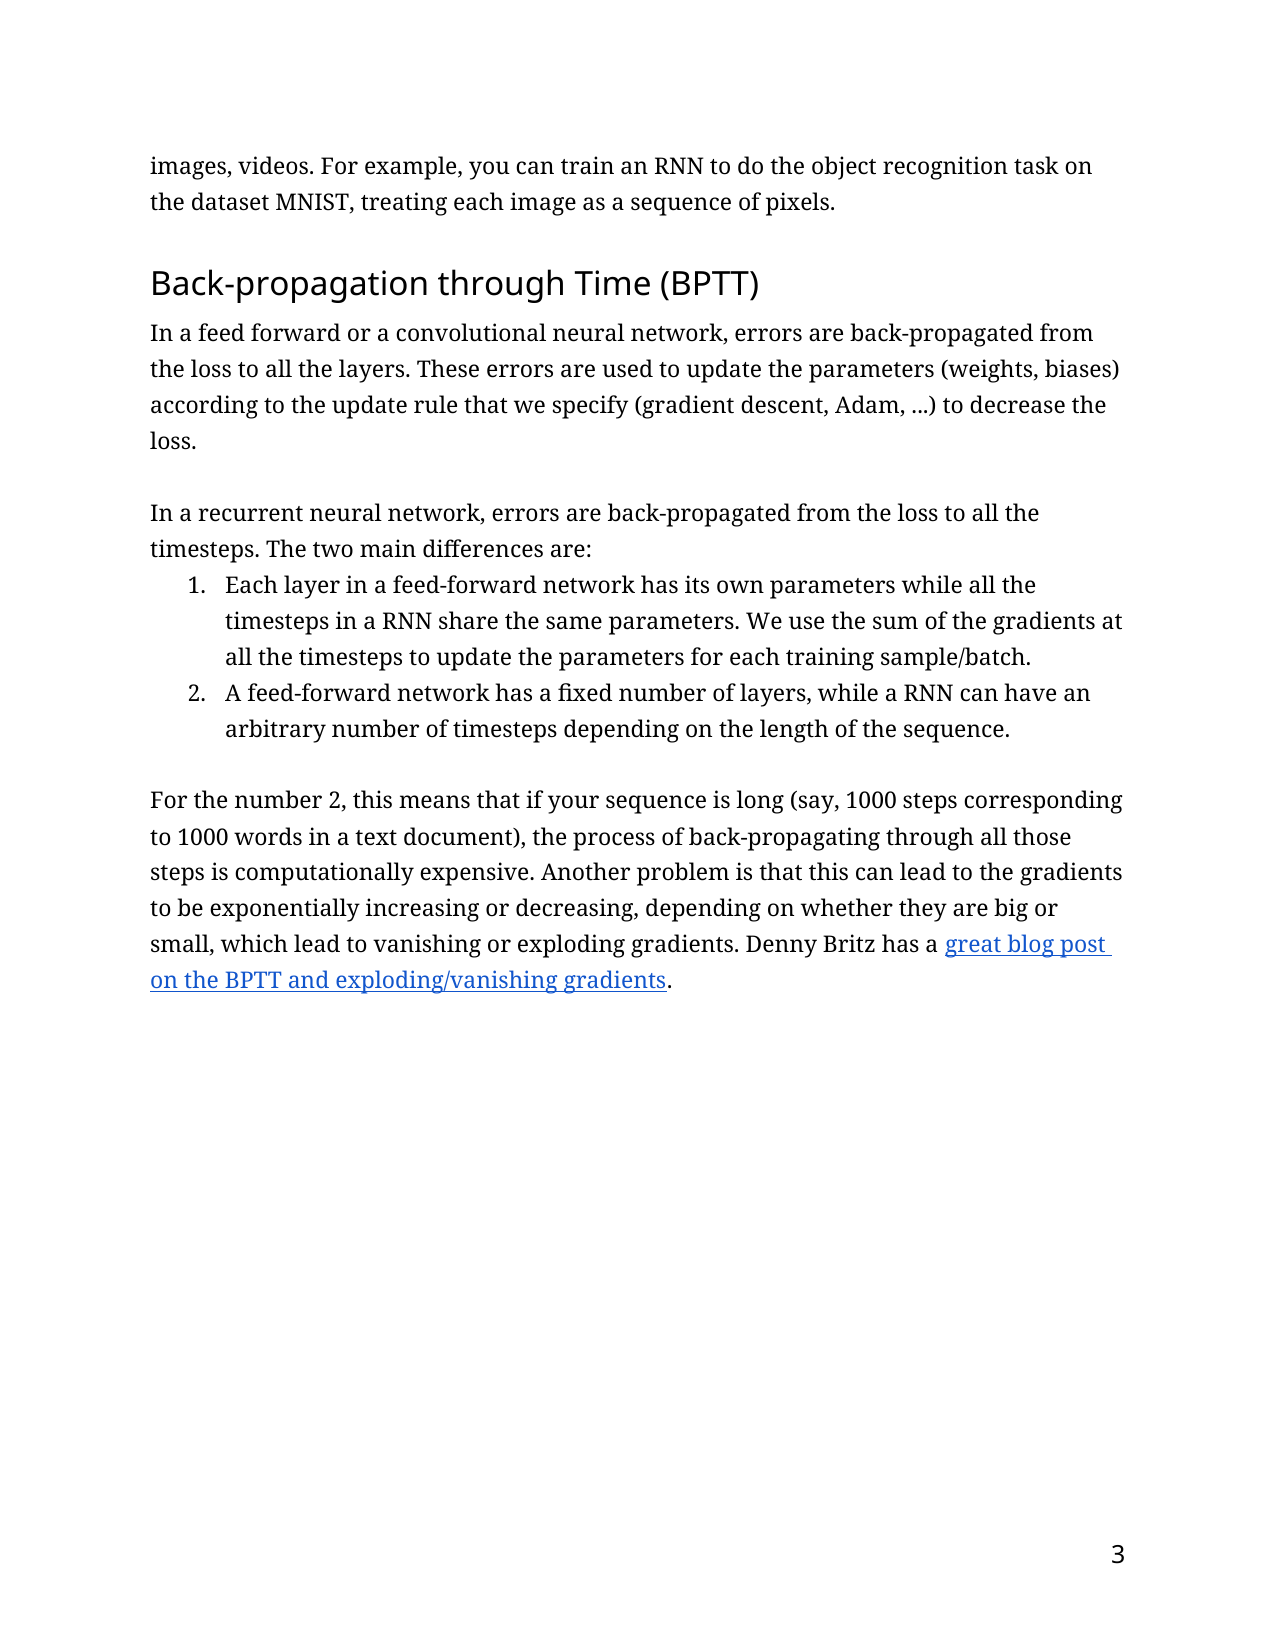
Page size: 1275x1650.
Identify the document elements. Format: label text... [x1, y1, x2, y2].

text In a recurrent neural network, errors are back-propagated from the loss to all the timesteps. The two main differences are: [150, 497, 1125, 564]
text In a feed forward or a convolutional neural network, errors are back-propagated from the loss to all the layers. These errors are used to update the parameters (weights, biases) according to the update rule that we specify (gradient descent, Adam, ...) to decrease the loss. [150, 317, 1125, 456]
list A feed-forward network has a fixed number of layers, while a RNN can have an arbitrary number of timesteps depending on the length of the sequence. [187, 677, 1125, 744]
subtitle Back-propagation through Time (BPTT) [150, 259, 1125, 305]
list Each layer in a feed-forward network has its own parameters while all the timesteps in a RNN share the same parameters. We use the sum of the gradients at all the timesteps to update the parameters for each training sample/batch. [187, 569, 1125, 672]
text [150, 150, 1125, 217]
text For the number 2, this means that if your sequence is long (say, 1000 steps corresponding to 1000 words in a text document), the process of back-propagating through all those steps is computationally expensive. Another problem is that this can lead to the gradients to be exponentially increasing or decreasing, depending on whether they are big or small, which lead to vanishing or exploding gradients. Denny Britz has a great blog post on the BPTT and exploding/vanishing gradients. [150, 784, 1125, 995]
